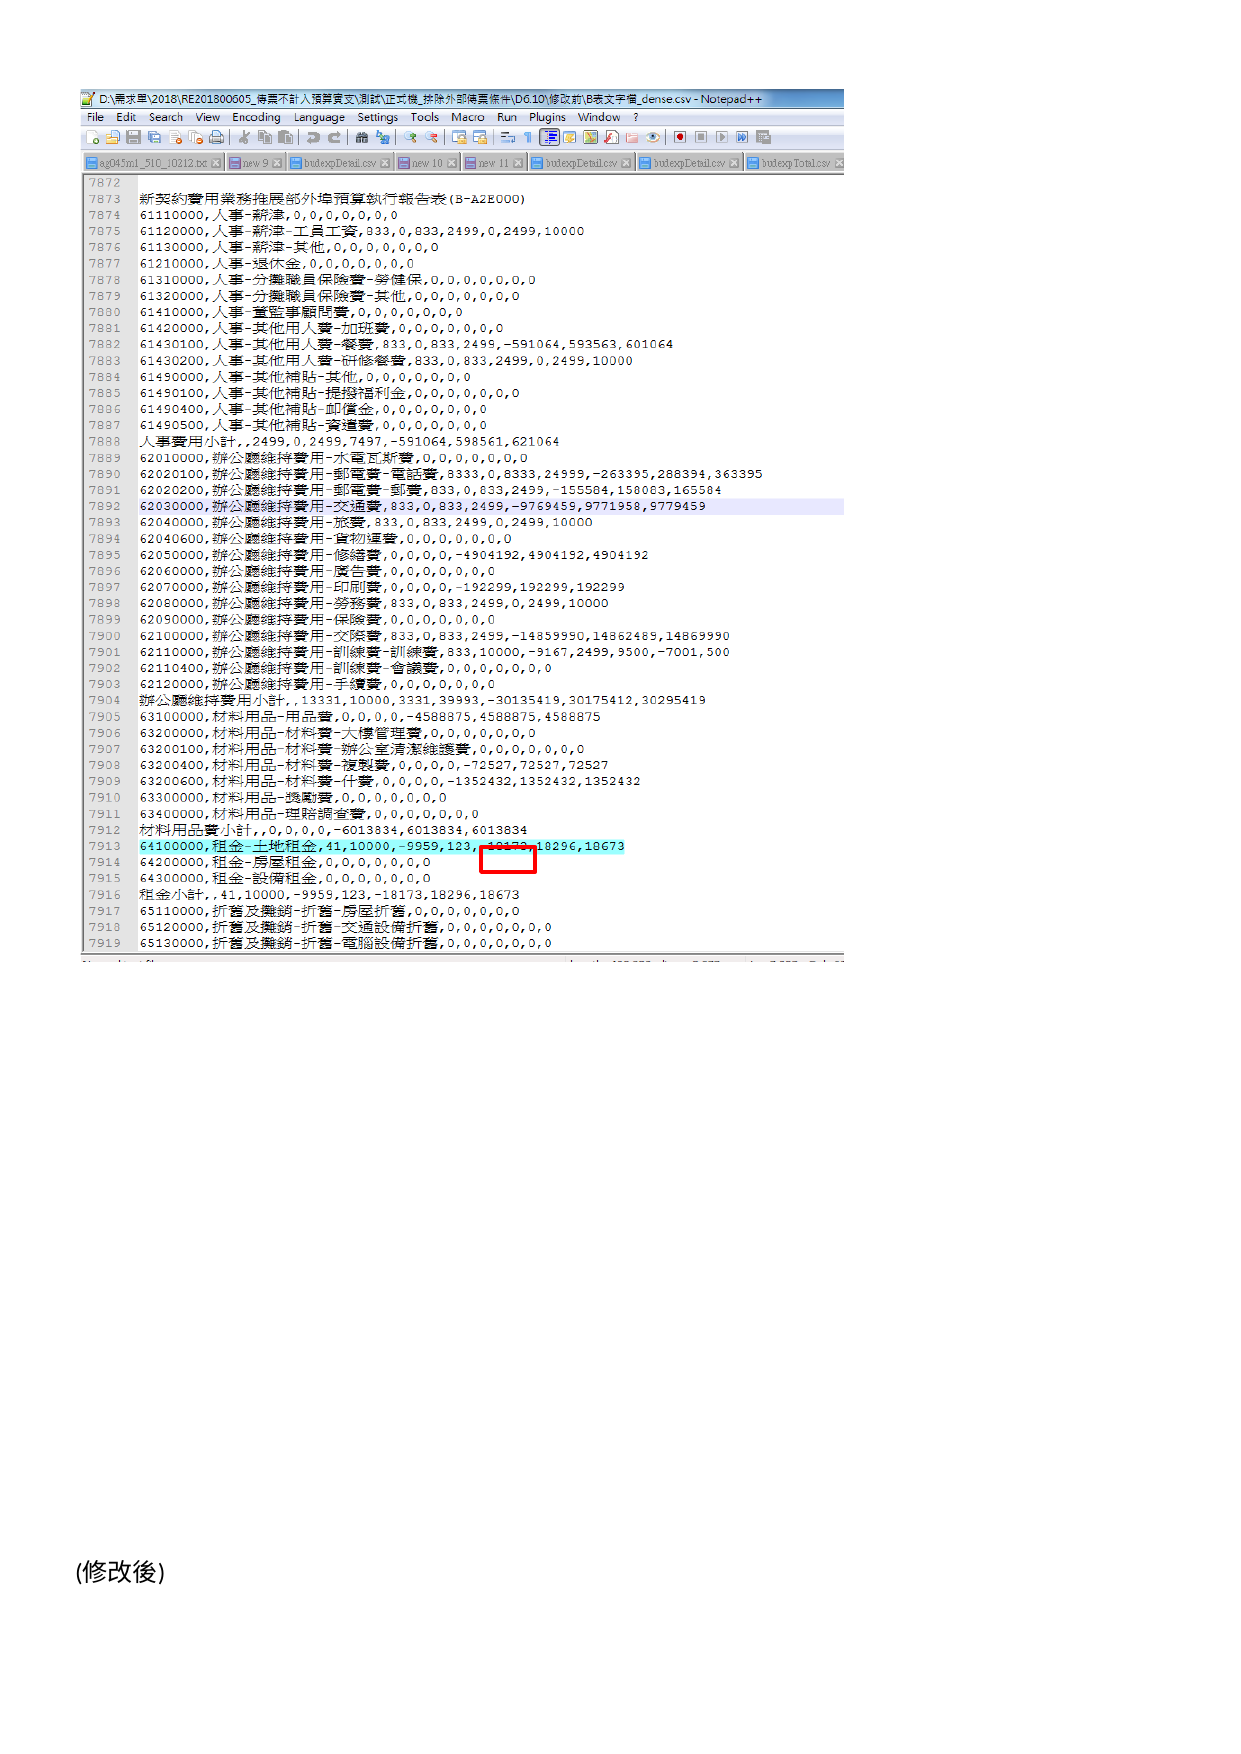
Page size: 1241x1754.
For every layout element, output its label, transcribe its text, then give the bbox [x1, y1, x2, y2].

picture [80, 89, 844, 962]
text (修改後) [75, 1552, 1165, 1589]
